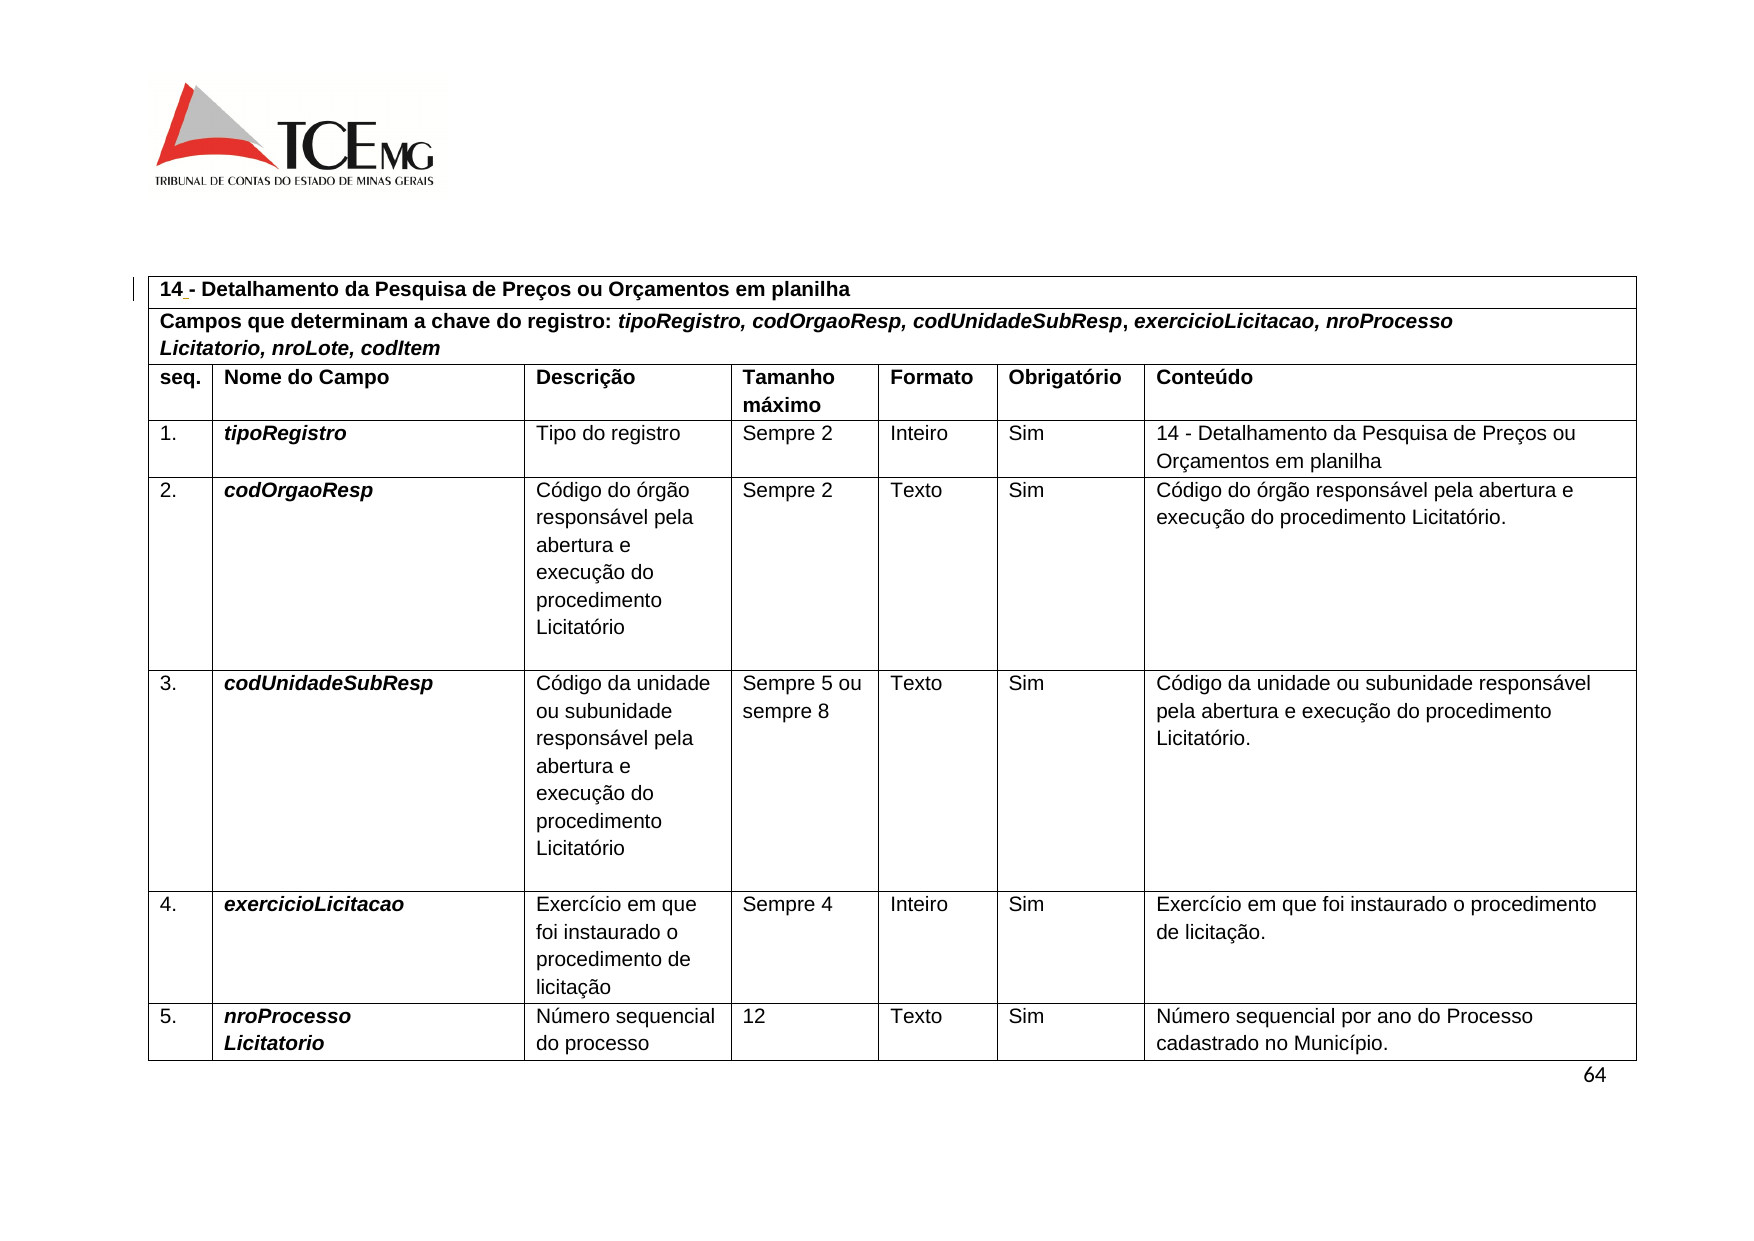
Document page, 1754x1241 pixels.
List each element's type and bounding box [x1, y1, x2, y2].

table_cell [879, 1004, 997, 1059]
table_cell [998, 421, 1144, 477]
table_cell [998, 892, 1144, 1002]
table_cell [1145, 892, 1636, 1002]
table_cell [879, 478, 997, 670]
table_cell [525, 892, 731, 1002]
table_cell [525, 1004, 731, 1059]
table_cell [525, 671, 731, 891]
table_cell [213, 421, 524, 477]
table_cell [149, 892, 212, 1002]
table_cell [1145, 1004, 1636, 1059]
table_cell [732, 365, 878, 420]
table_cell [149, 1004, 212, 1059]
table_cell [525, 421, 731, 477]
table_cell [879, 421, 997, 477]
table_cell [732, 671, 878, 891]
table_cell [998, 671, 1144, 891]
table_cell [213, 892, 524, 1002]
picture [147, 73, 448, 199]
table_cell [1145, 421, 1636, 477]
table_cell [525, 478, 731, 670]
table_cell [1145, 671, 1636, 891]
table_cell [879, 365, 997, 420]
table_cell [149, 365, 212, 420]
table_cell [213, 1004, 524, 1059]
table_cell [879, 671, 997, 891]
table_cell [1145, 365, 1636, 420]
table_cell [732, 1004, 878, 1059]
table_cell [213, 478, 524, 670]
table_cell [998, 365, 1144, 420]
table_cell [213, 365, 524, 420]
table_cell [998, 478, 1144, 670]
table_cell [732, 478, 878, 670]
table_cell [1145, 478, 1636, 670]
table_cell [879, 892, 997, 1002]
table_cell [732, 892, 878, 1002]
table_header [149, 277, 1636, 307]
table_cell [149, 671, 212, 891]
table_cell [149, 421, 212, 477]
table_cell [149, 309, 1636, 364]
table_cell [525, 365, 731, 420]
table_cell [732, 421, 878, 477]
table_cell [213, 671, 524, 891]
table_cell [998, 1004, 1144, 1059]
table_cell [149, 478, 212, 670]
